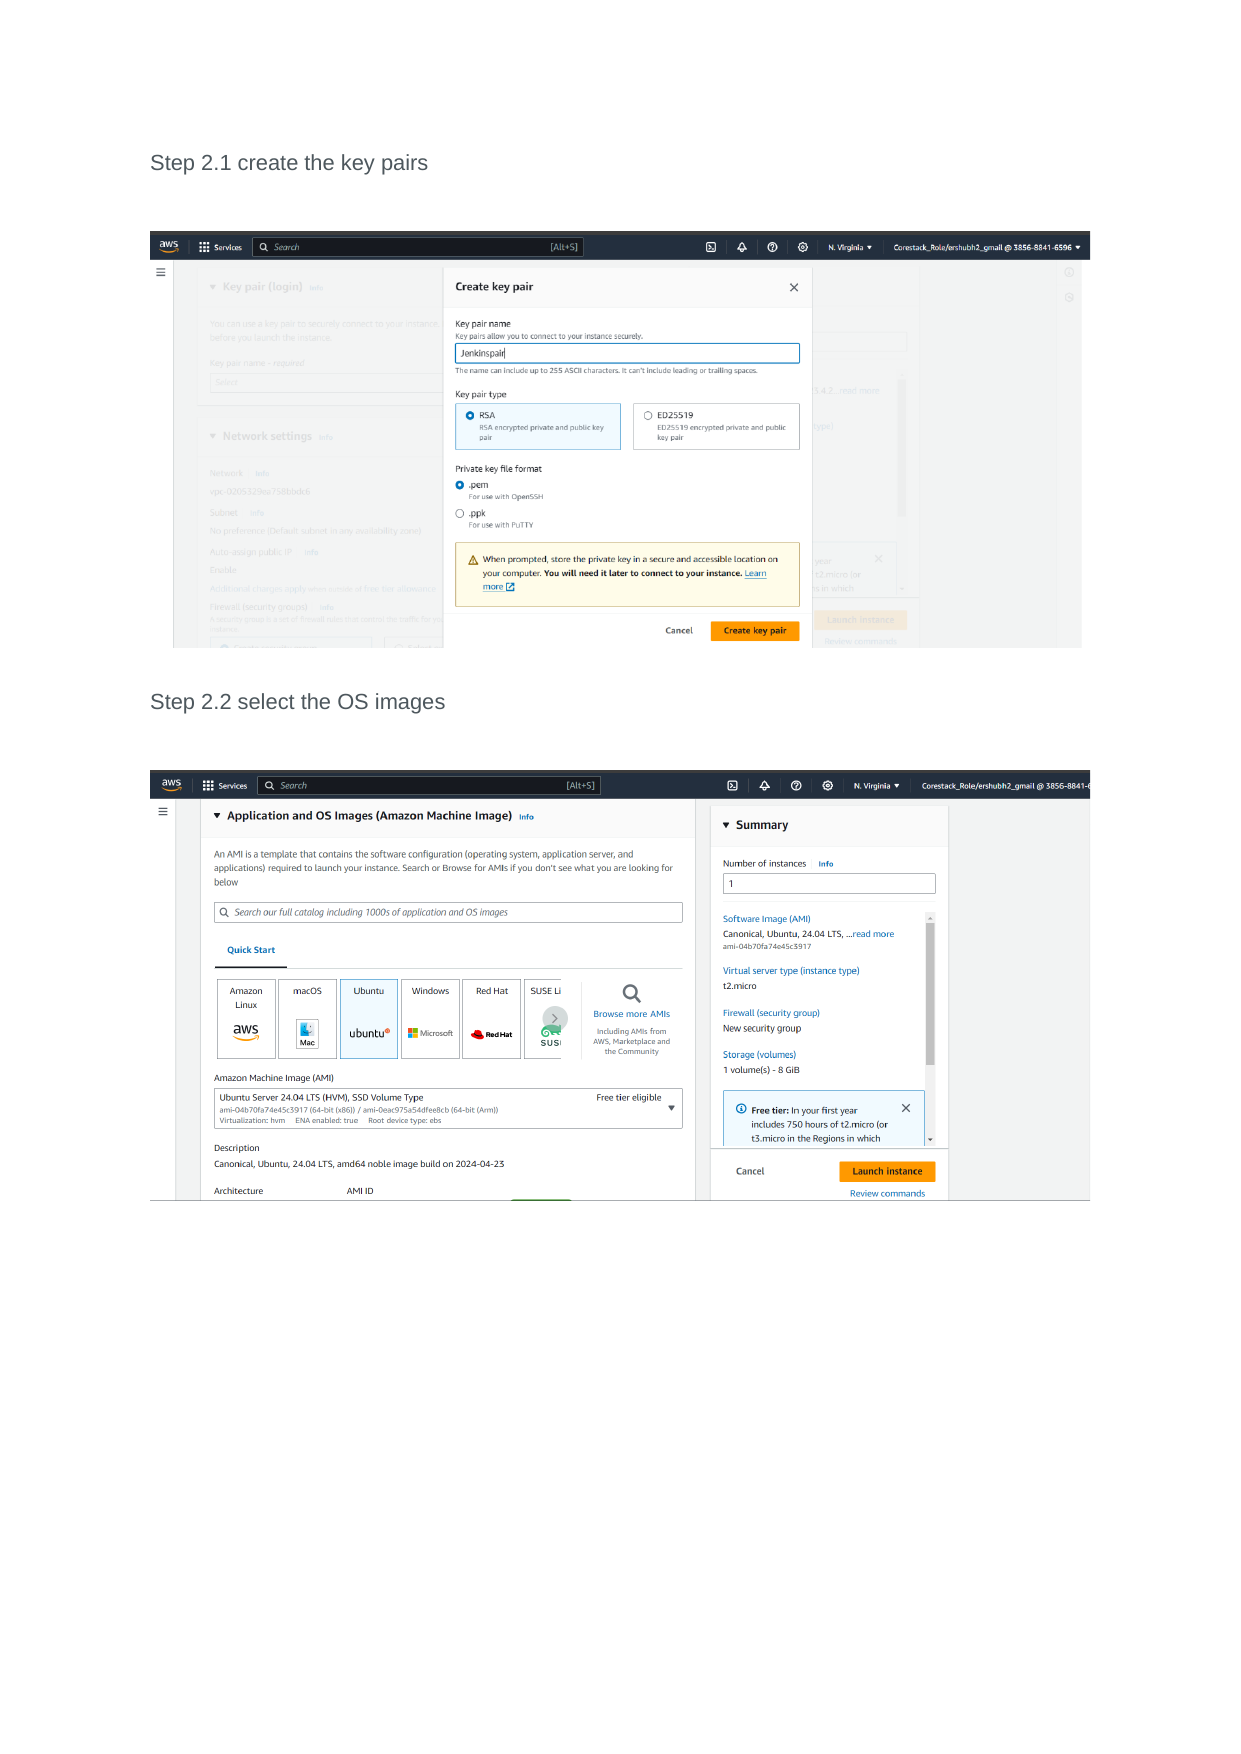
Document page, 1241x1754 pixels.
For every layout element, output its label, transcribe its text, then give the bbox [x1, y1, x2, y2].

text Step 2.1 create the key pairs [150, 150, 1090, 175]
text Step 2.2 select the OS images [150, 648, 1090, 714]
picture [150, 231, 1091, 648]
picture [150, 770, 1091, 1201]
